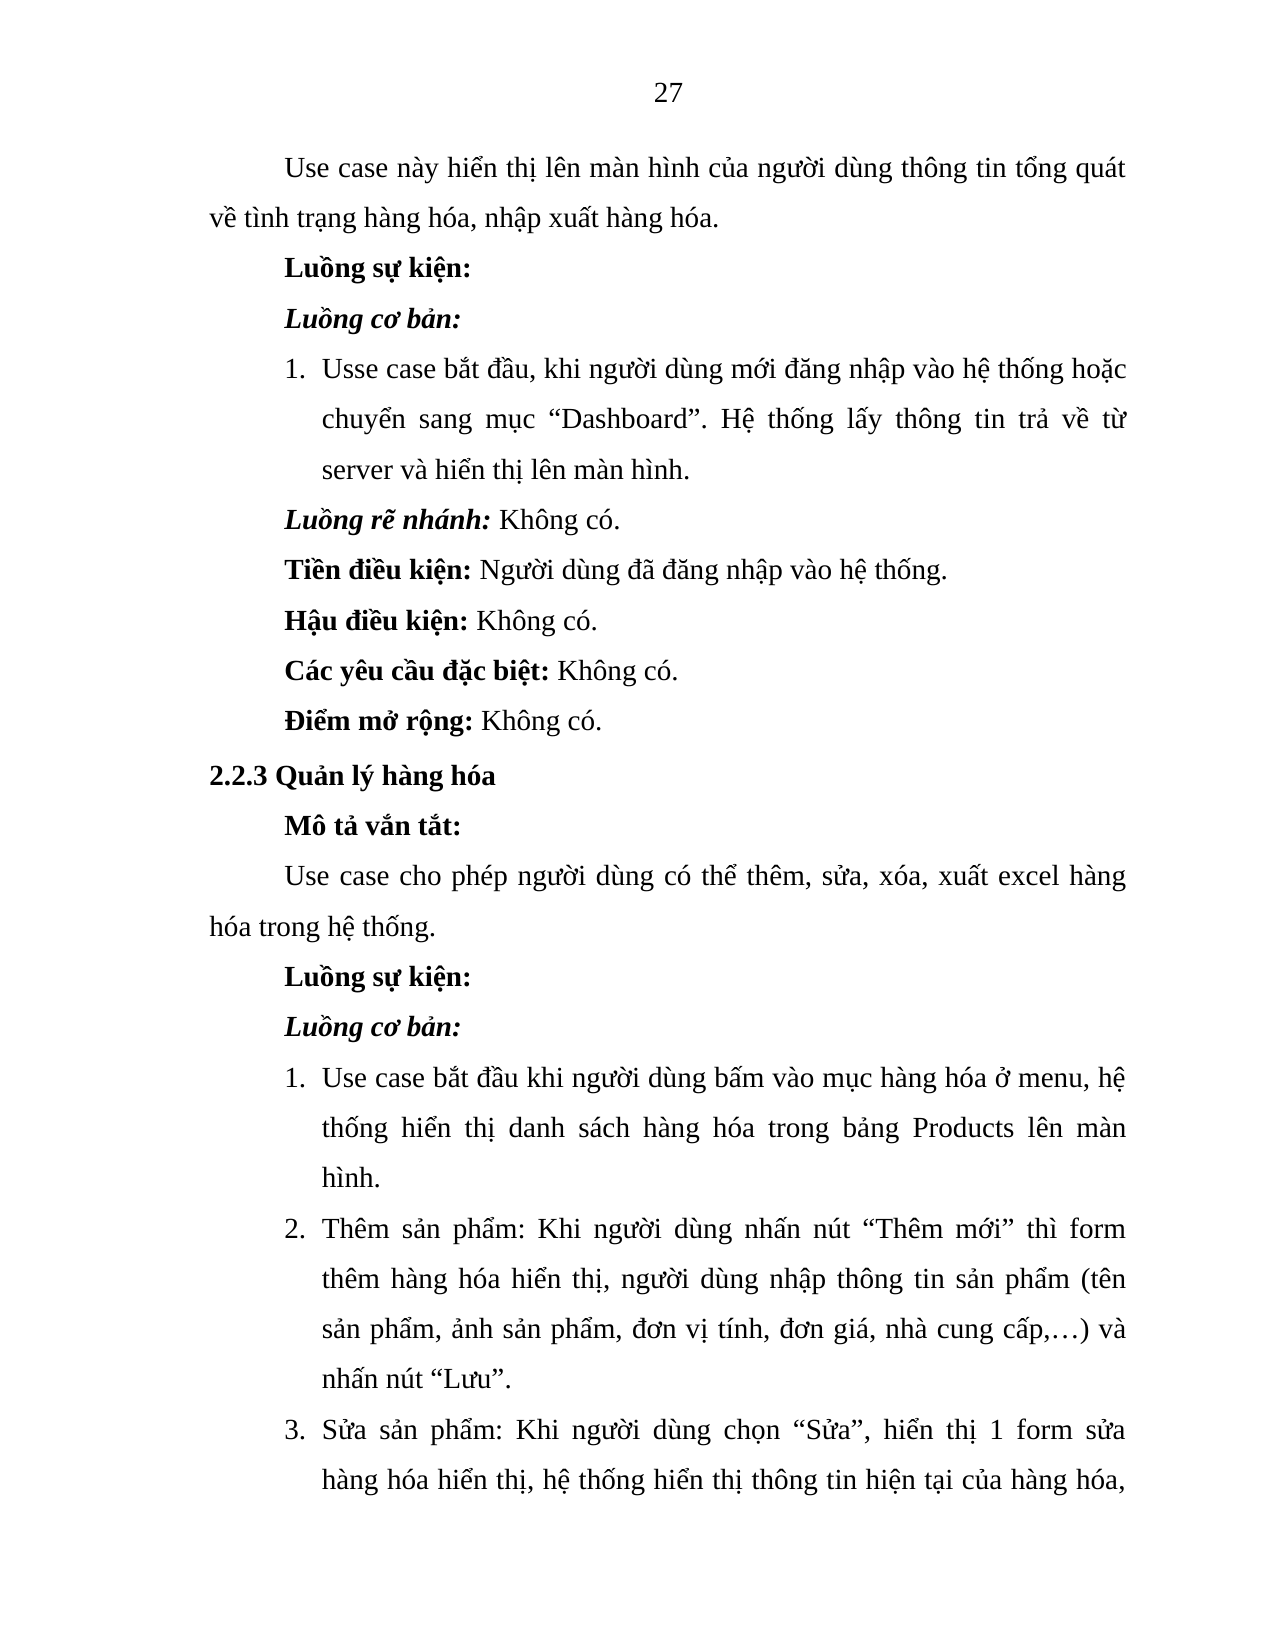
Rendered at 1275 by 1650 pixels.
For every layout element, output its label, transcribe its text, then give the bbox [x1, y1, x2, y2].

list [284, 1412, 1127, 1496]
text Tiền điều kiện: Người dùng đã đăng nhập vào hệ thống. [284, 552, 1127, 586]
text Luồng sự kiện: [209, 959, 1127, 993]
list Use case bắt đầu khi người dùng bấm vào mục hàng hóa ở menu, hệ thống hiển thị danh sách hàng hóa trong bảng Products lên màn hình. [284, 1060, 1127, 1194]
text Hậu điều kiện: Không có. [284, 603, 1127, 636]
text Các yêu cầu đặc biệt: Không có. [284, 653, 1127, 687]
text Use case này hiển thị lên màn hình của người dùng thông tin tổng quát về tình trạng hàng hóa, nhập xuất hàng hóa. [209, 150, 1127, 234]
text Luồng cơ bản: [209, 1009, 1127, 1043]
list Thêm sản phẩm: Khi người dùng nhấn nút “Thêm mới” thì form thêm hàng hóa hiển thị, người dùng nhập thông tin sản phẩm (tên sản phẩm, ảnh sản phẩm, đơn vị tính, đơn giá, nhà cung cấp,…) và nhấn nút “Lưu”. [284, 1211, 1127, 1395]
text Luồng sự kiện: [209, 251, 1127, 284]
text Use case cho phép người dùng có thể thêm, sửa, xóa, xuất excel hàng hóa trong hệ thống. [209, 858, 1127, 942]
text Luồng cơ bản: [209, 301, 1127, 334]
subtitle 2.2.3 Quản lý hàng hóa [209, 758, 1127, 791]
list Usse case bắt đầu, khi người dùng mới đăng nhập vào hệ thống hoặc chuyển sang mục “Dashboard”. Hệ thống lấy thông tin trả về từ server và hiển thị lên màn hình. [284, 351, 1127, 485]
text Luồng rẽ nhánh: Không có. [284, 502, 1127, 536]
text Điểm mở rộng: Không có. [284, 703, 1127, 737]
text Mô tả vắn tắt: [209, 808, 1127, 842]
